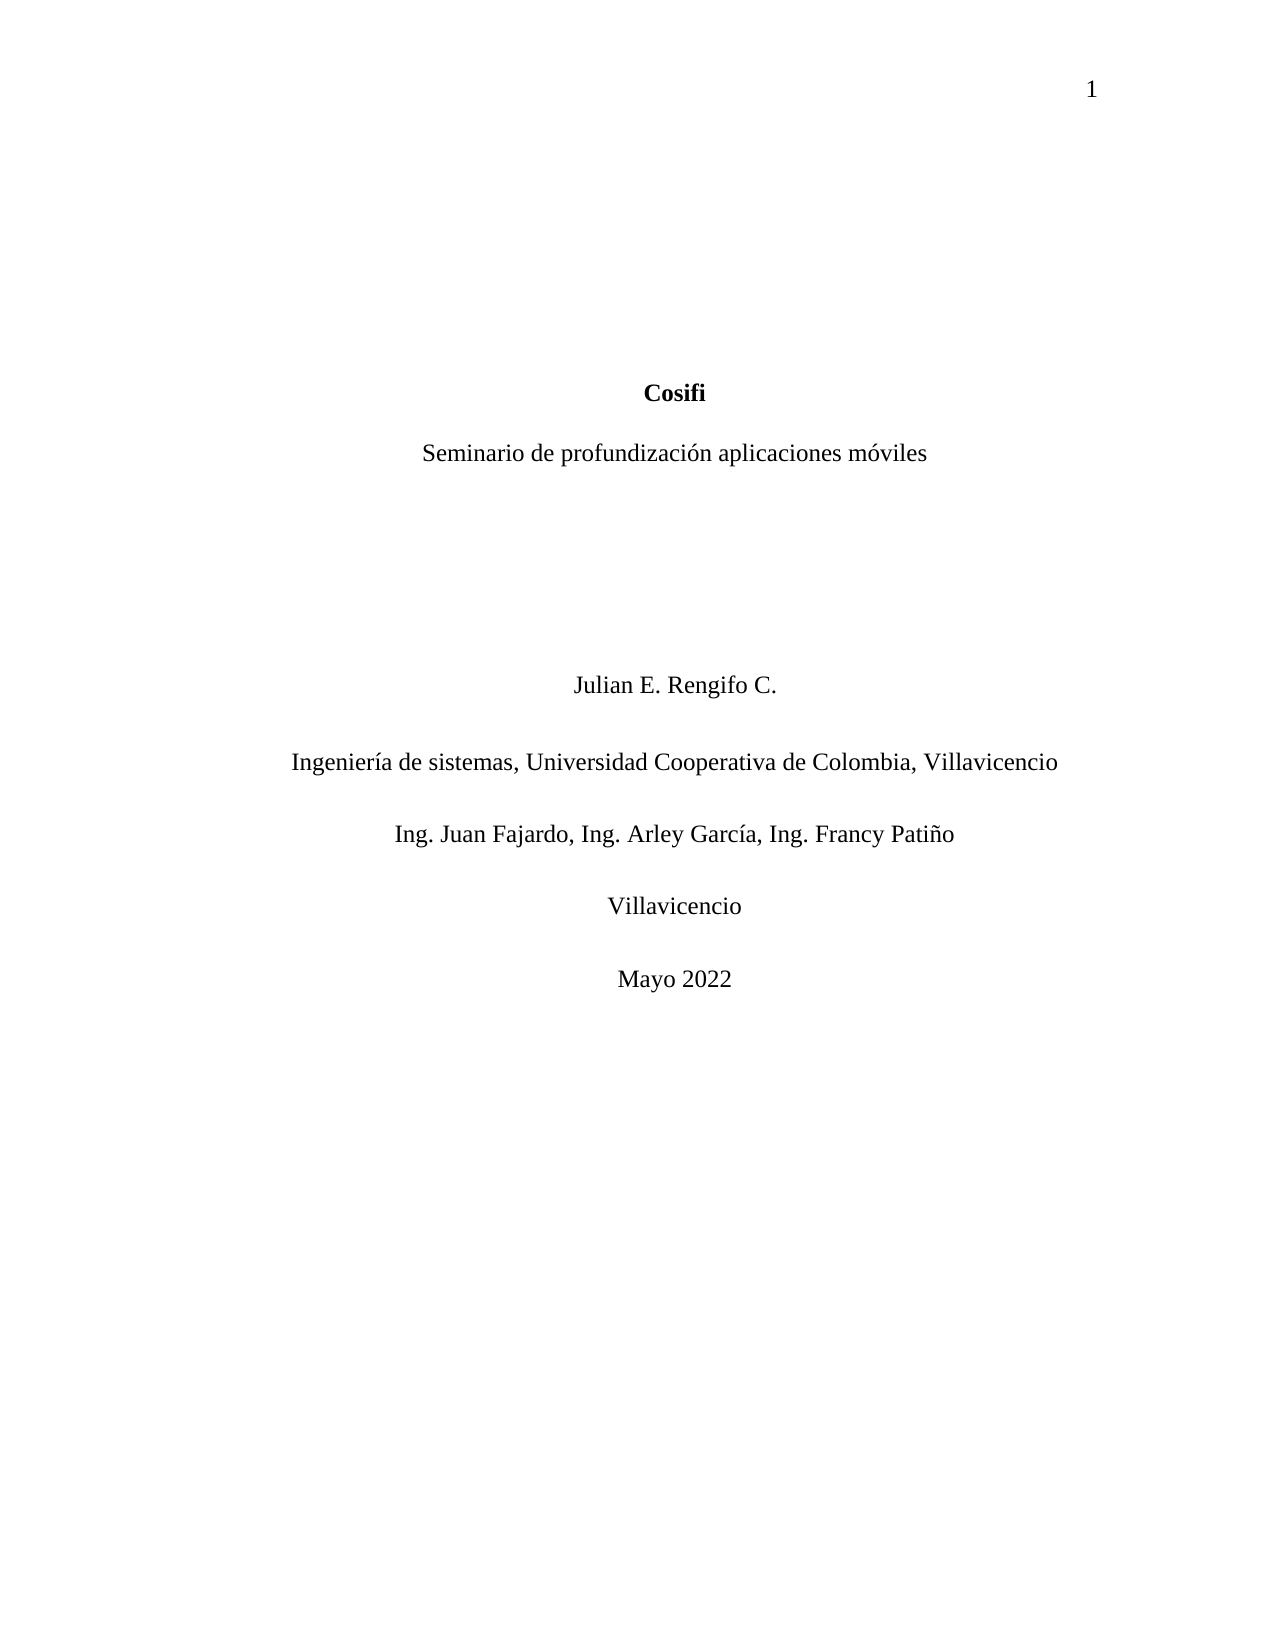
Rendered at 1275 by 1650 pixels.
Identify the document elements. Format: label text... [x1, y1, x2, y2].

text Julian E. Rengifo C. [179, 671, 1097, 699]
text Ing. Juan Fajardo, Ing. Arley García, Ing. Francy Patiño [177, 819, 1098, 848]
text Seminario de profundización aplicaciones móviles [177, 438, 1098, 467]
text Mayo 2022 [177, 964, 1098, 992]
text Ingeniería de sistemas, Universidad Cooperativa de Colombia, Villavicencio [177, 747, 1098, 776]
text Cosifi [177, 378, 1098, 407]
text Villavicencio [177, 891, 1098, 920]
